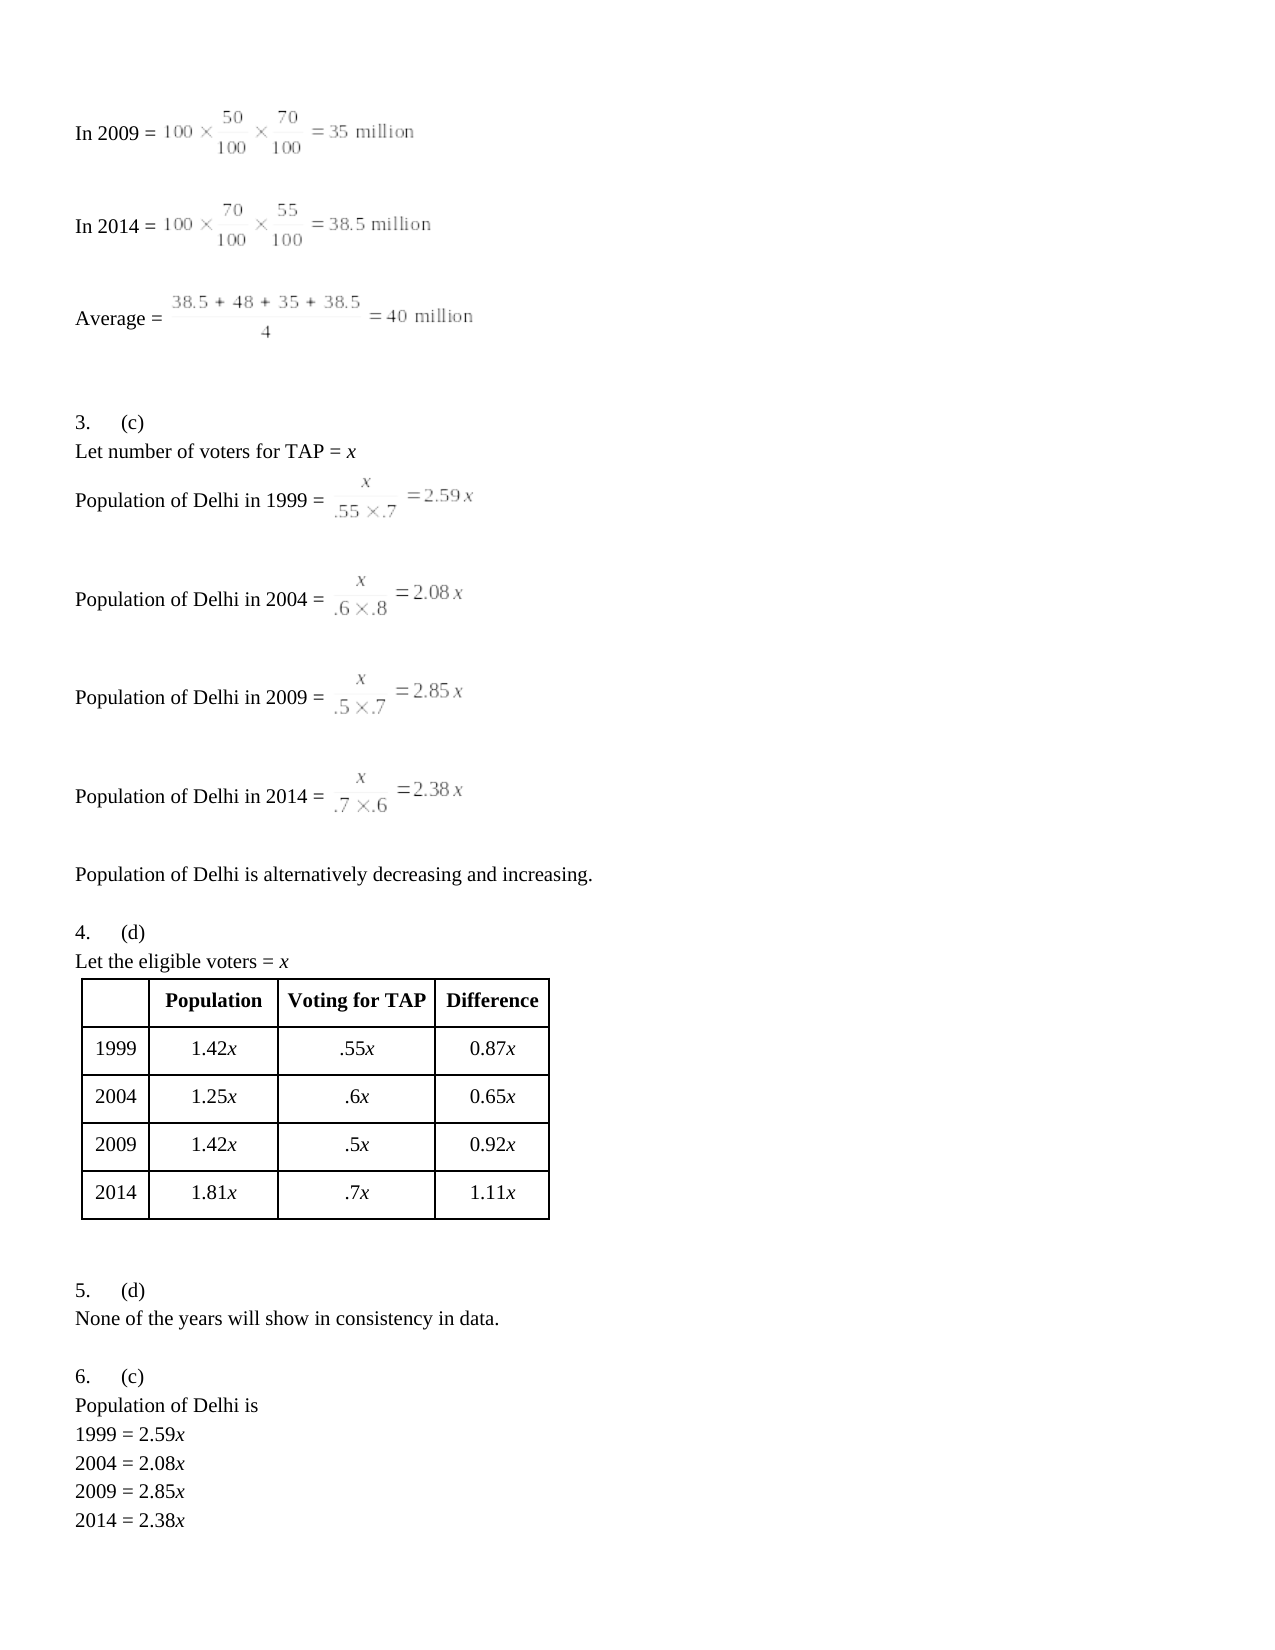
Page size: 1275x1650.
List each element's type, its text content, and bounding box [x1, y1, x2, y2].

table_cell 0.65x [436, 1076, 548, 1122]
table_cell 1.11x [436, 1172, 548, 1218]
text 2014 = 2.38x [75, 1508, 1200, 1532]
table_cell 2009 [83, 1124, 148, 1170]
text Population of Delhi is [75, 1393, 1200, 1417]
table_cell 1.25x [150, 1076, 277, 1122]
text None of the years will show in consistency in data. [75, 1306, 1200, 1330]
text In 2009 = [75, 104, 1200, 163]
text 1999 = 2.59x [75, 1422, 1200, 1446]
table_cell .7x [279, 1172, 434, 1218]
text Average = [75, 289, 1200, 347]
table_cell .55x [279, 1028, 434, 1074]
table_cell 0.87x [436, 1028, 548, 1074]
table_cell 0.92x [436, 1124, 548, 1170]
text In 2014 = [75, 196, 1200, 255]
text Population of Delhi in 2009 = [75, 665, 1200, 730]
text Let number of voters for TAP = x [75, 439, 1200, 463]
table_cell 1.42x [150, 1028, 277, 1074]
text 3. (c) [75, 410, 1200, 434]
table_cell 1.81x [150, 1172, 277, 1218]
text Population of Delhi in 1999 = [75, 468, 1200, 533]
text 5. (d) [75, 1277, 1200, 1302]
table_cell .5x [279, 1124, 434, 1170]
text Population of Delhi in 2004 = [75, 566, 1200, 631]
table_header Population [150, 980, 277, 1026]
table_header Voting for TAP [279, 980, 434, 1026]
text 4. (d) [75, 920, 1200, 944]
text Let the eligible voters = x [75, 949, 1200, 973]
table_cell 1999 [83, 1028, 148, 1074]
text Population of Delhi in 2014 = [75, 763, 1200, 828]
table_header Difference [436, 980, 548, 1026]
table_cell 2014 [83, 1172, 148, 1218]
table_cell 1.42x [150, 1124, 277, 1170]
text 2009 = 2.85x [75, 1479, 1200, 1503]
table_header [83, 980, 148, 1026]
table_cell .6x [279, 1076, 434, 1122]
table_cell 2004 [83, 1076, 148, 1122]
text 2004 = 2.08x [75, 1451, 1200, 1475]
text Population of Delhi is alternatively decreasing and increasing. [75, 862, 1200, 886]
text 6. (c) [75, 1364, 1200, 1388]
